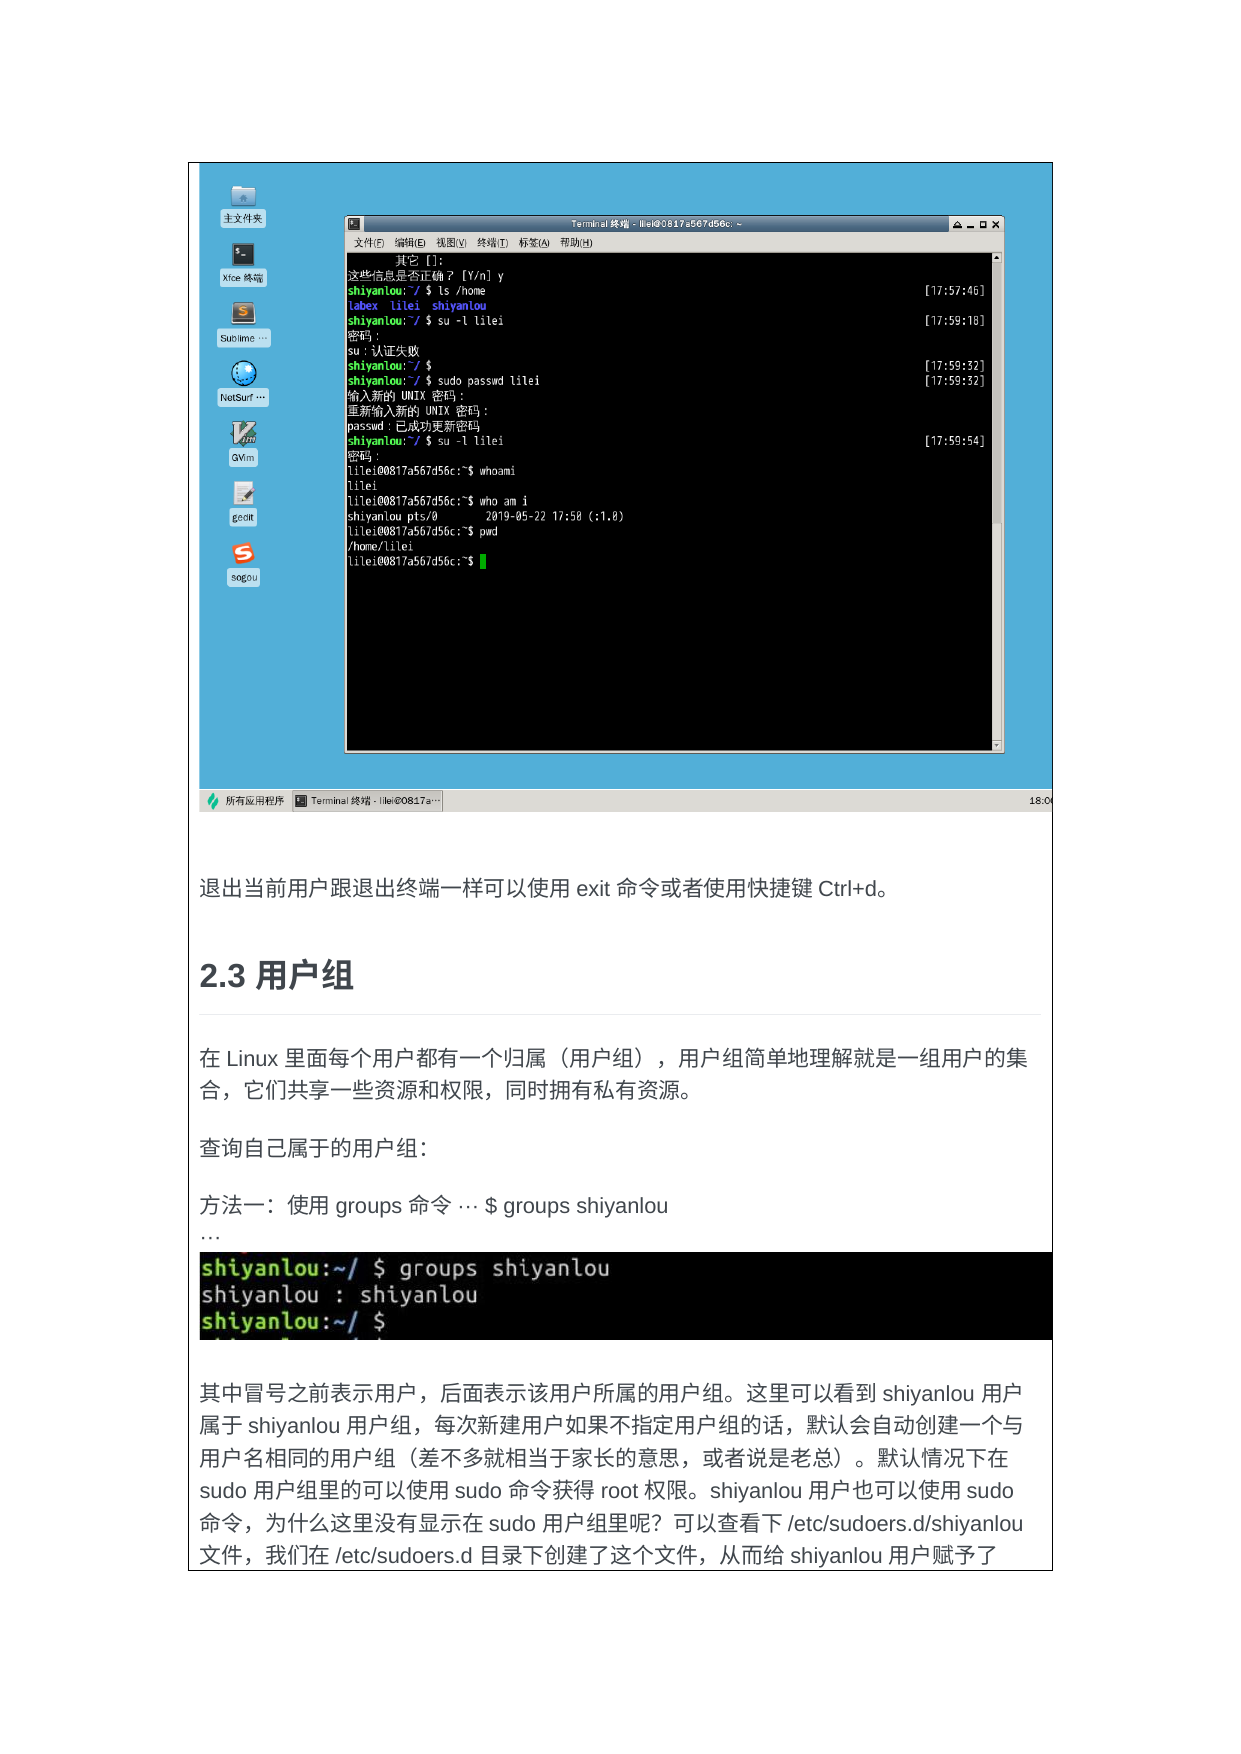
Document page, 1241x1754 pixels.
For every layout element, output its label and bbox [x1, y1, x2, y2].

table_header [189, 163, 1052, 1570]
picture [199, 1252, 1053, 1340]
picture [199, 163, 1053, 836]
